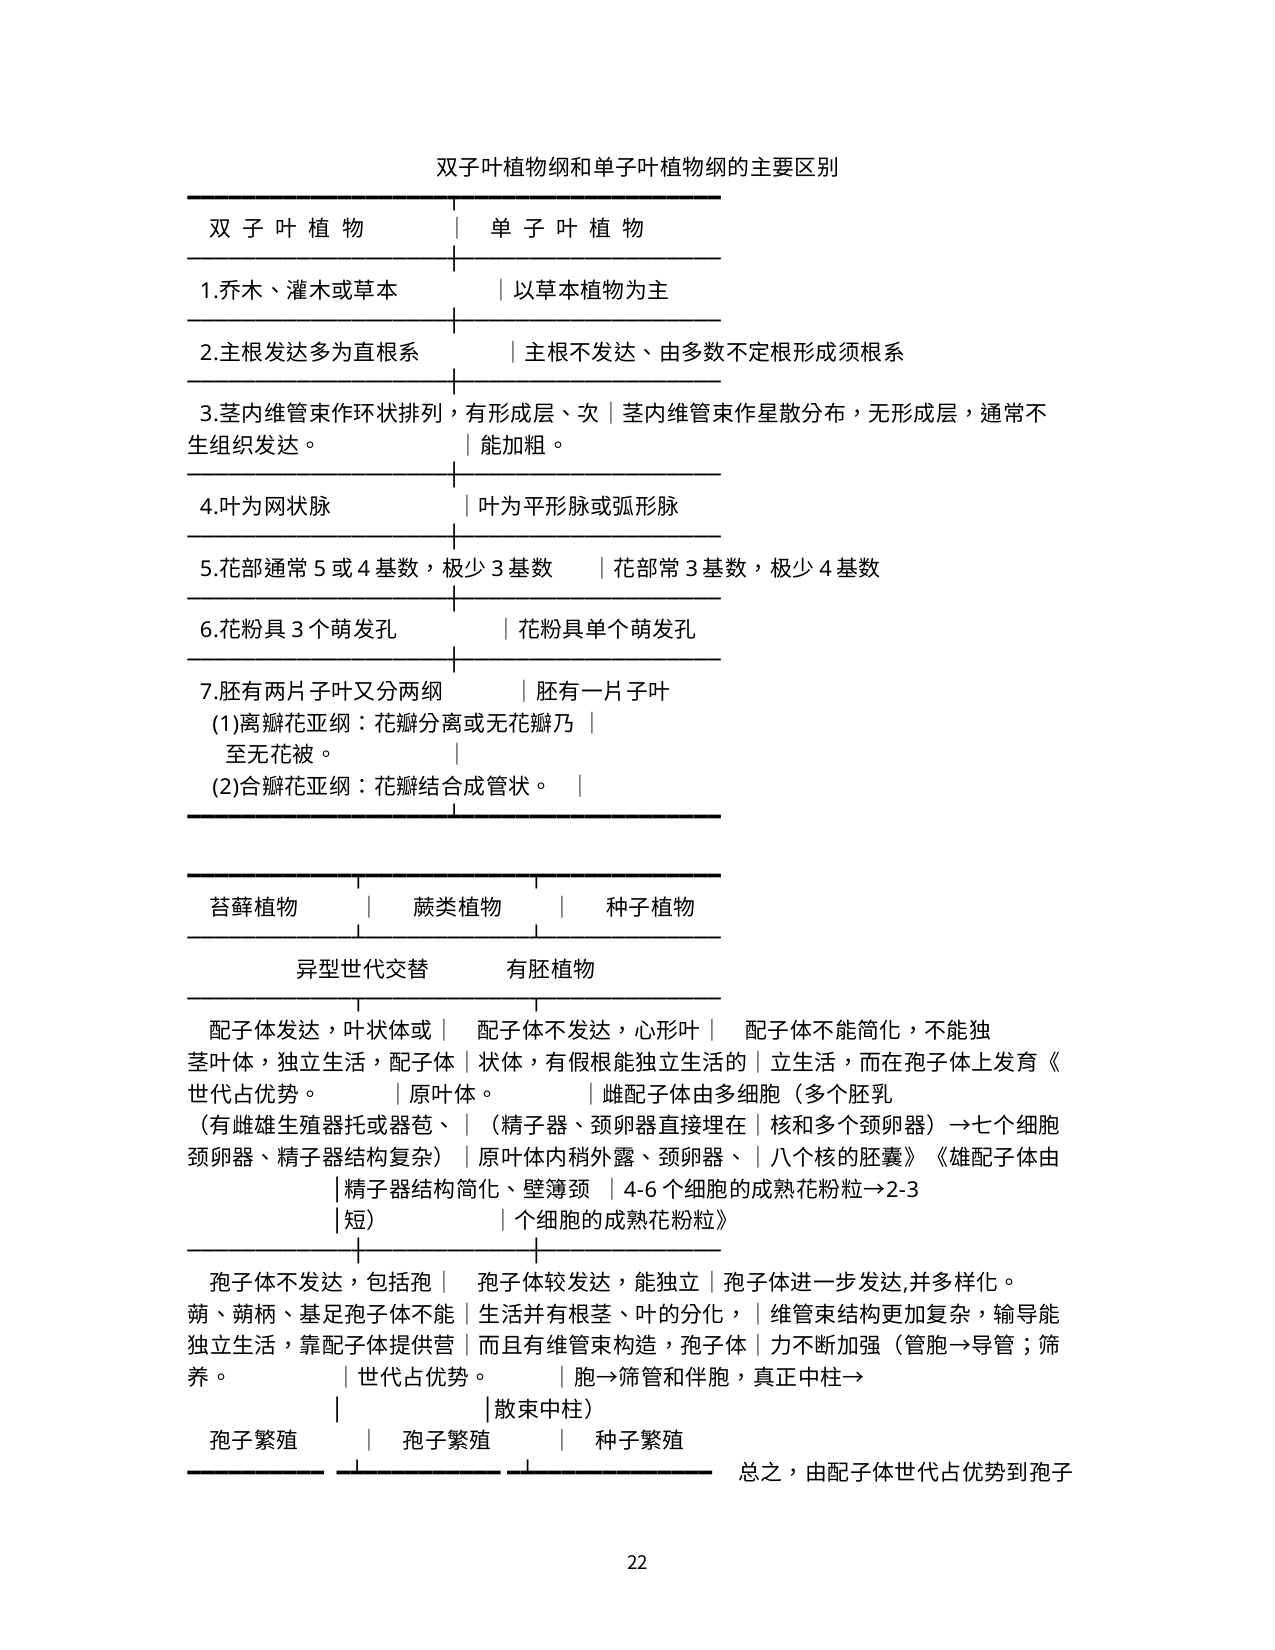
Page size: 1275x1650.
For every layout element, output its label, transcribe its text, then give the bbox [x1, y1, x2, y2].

text 1.乔木、灌木或草本 │以草本植物为主 [187, 273, 1087, 305]
text 茎叶体，独立生活，配子体│状体，有假根能独立生活的│立生活，而在孢子体上发育《 [187, 1045, 1087, 1077]
text 4.叶为网状脉 │叶为平形脉或弧形脉 [187, 489, 1087, 521]
text 养。 │世代占优势。 │胞→筛管和伴胞，真正中柱→ [187, 1360, 1087, 1392]
text ━━━━━━━━━━━━━━━━━━━┯━━━━━━━━━━━━━━━━━━━ [187, 182, 1087, 211]
text 颈卵器、精子器结构复杂）│原叶体内稍外露、颈卵器、│八个核的胚囊》《雄配子体由 [187, 1140, 1087, 1172]
text ───────────────────┼─────────────────── [187, 305, 1087, 334]
text 世代占优势。 │原叶体。 │雌配子体由多细胞（多个胚乳 [187, 1077, 1087, 1108]
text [187, 1455, 1087, 1487]
text 至无花被。 │ [187, 737, 1087, 769]
text 独立生活，靠配子体提供营│而且有维管束构造，孢子体│力不断加强（管胞→导管；筛 [187, 1328, 1087, 1360]
text │短） │个细胞的成熟花粉粒》 [187, 1203, 1087, 1235]
text ────────────┬────────────┬───────────── [187, 983, 1087, 1013]
text ━━━━━━━━━━━━━━━━━━━┷━━━━━━━━━━━━━━━━━━━ [187, 801, 1087, 831]
text ───────────────────┼─────────────────── [187, 243, 1087, 273]
text │ │散束中柱） [187, 1392, 1087, 1423]
text ───────────────────┼─────────────────── [187, 521, 1087, 551]
text 蒴、蒴柄、基足孢子体不能│生活并有根茎、叶的分化，│维管束结构更加复杂，输导能 [187, 1297, 1087, 1328]
text 6.花粉具3个萌发孔 │花粉具单个萌发孔 [187, 612, 1087, 644]
text ───────────────────┼─────────────────── [187, 366, 1087, 396]
text 双子叶植物纲和单子叶植物纲的主要区别 [187, 150, 1087, 182]
text (2)合瓣花亚纲：花瓣结合成管状。 │ [187, 769, 1087, 801]
text 2.主根发达多为直根系 │主根不发达、由多数不定根形成须根系 [187, 334, 1087, 366]
text 生组织发达。 │能加粗。 [187, 428, 1087, 459]
text 苔藓植物 │ 蕨类植物 │ 种子植物 [187, 890, 1087, 922]
text ───────────────────┼─────────────────── [187, 583, 1087, 612]
text 5.花部通常5或4基数，极少3基数 │花部常3基数，极少4基数 [187, 551, 1087, 583]
text 7.胚有两片子叶又分两纲 │胚有一片子叶 [187, 674, 1087, 706]
text ───────────────────┼─────────────────── [187, 644, 1087, 674]
text 3.茎内维管束作环状排列，有形成层、次│茎内维管束作星散分布，无形成层，通常不 [187, 396, 1087, 428]
text 异型世代交替 有胚植物 [187, 952, 1087, 983]
text 孢子繁殖 │ 孢子繁殖 │ 种子繁殖 [187, 1423, 1087, 1455]
text 配子体发达，叶状体或│ 配子体不发达，心形叶│ 配子体不能简化，不能独 [187, 1013, 1087, 1045]
text ━━━━━━━━━━━━┯━━━━━━━━━━━━┯━━━━━━━━━━━━━ [187, 861, 1087, 890]
text 双 子 叶 植 物 │ 单 子 叶 植 物 [187, 211, 1087, 243]
text ────────────┴────────────┴───────────── [187, 922, 1087, 952]
text 孢子体不发达，包括孢│ 孢子体较发达，能独立│孢子体进一步发达,并多样化。 [187, 1265, 1087, 1297]
text （有雌雄生殖器托或器苞、│（精子器、颈卵器直接埋在│核和多个颈卵器）→七个细胞 [187, 1108, 1087, 1140]
text ───────────────────┼─────────────────── [187, 459, 1087, 489]
text (1)离瓣花亚纲：花瓣分离或无花瓣乃 │ [187, 706, 1087, 737]
text ────────────┼────────────┼───────────── [187, 1235, 1087, 1265]
text │精子器结构简化、壁簿颈 │4-6个细胞的成熟花粉粒→2-3 [187, 1172, 1087, 1203]
